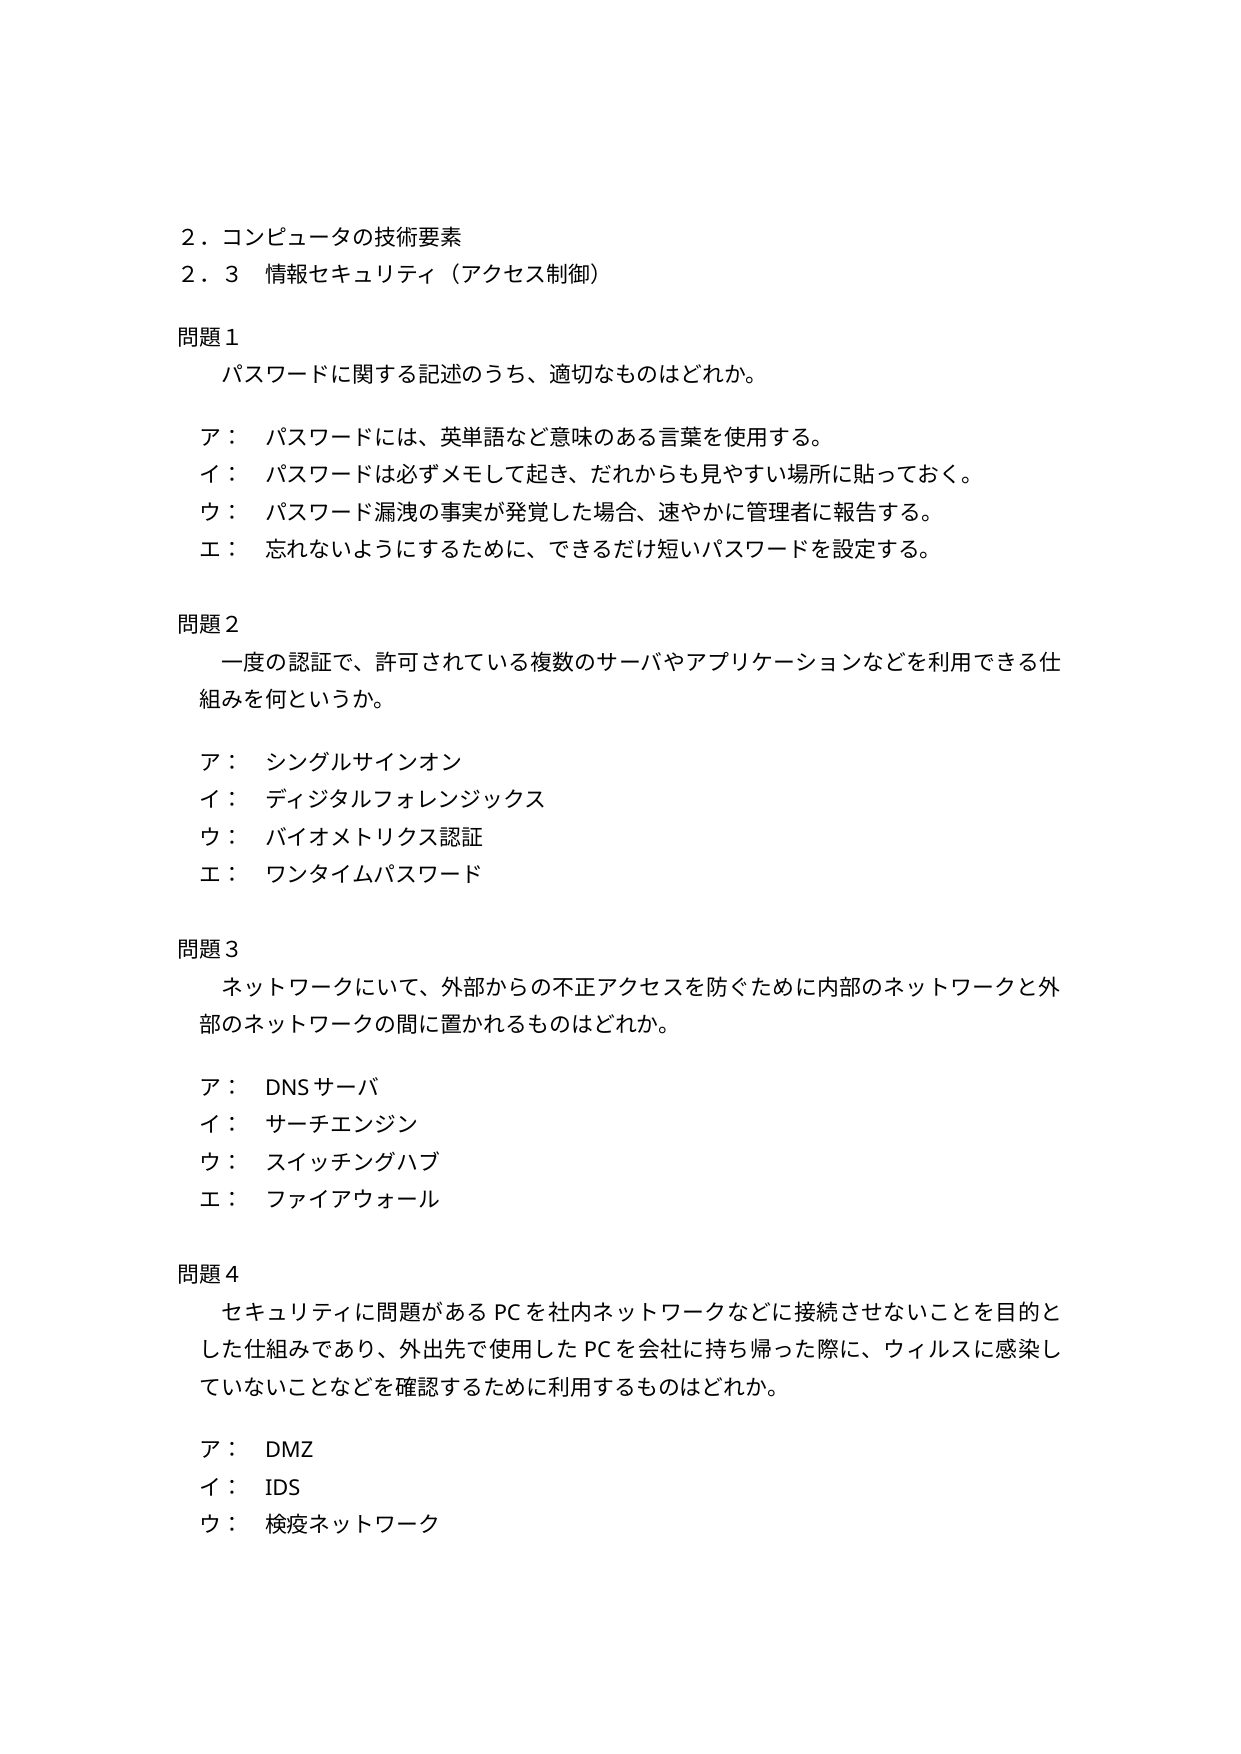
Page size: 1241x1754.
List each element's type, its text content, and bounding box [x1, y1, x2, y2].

text エ： ファイアウォール [199, 1179, 1063, 1217]
text ウ： パスワード漏洩の事実が発覚した場合、速やかに管理者に報告する。 [199, 492, 1063, 529]
text ア： シングルサインオン [199, 742, 1063, 779]
text 問題２ [177, 604, 1063, 642]
text ア： DNSサーバ [199, 1067, 1063, 1104]
text ウ： スイッチングハブ [199, 1142, 1063, 1179]
text エ： ワンタイムパスワード [199, 854, 1063, 892]
text ア： パスワードには、英単語など意味のある言葉を使用する。 [199, 417, 1063, 454]
text 問題１ [177, 317, 1063, 354]
text イ： ディジタルフォレンジックス [199, 779, 1063, 817]
text 一度の認証で、許可されている複数のサーバやアプリケーションなどを利用できる仕組みを何というか。 [199, 642, 1063, 717]
text ２．３ 情報セキュリティ（アクセス制御） [177, 254, 1063, 292]
text イ： IDS [199, 1467, 1063, 1504]
text ウ： 検疫ネットワーク [199, 1504, 1063, 1542]
text イ： パスワードは必ずメモして起き、だれからも見やすい場所に貼っておく。 [199, 454, 1063, 492]
text 問題４ [177, 1254, 1063, 1292]
text ア： DMZ [199, 1429, 1063, 1467]
text エ： 忘れないようにするために、できるだけ短いパスワードを設定する。 [199, 529, 1063, 567]
text 問題３ [177, 929, 1063, 967]
text イ： サーチエンジン [199, 1104, 1063, 1142]
text セキュリティに問題があるPCを社内ネットワークなどに接続させないことを目的とした仕組みであり、外出先で使用したPCを会社に持ち帰った際に、ウィルスに感染していないことなどを確認するために利用するものはどれか。 [199, 1292, 1063, 1404]
text ネットワークにいて、外部からの不正アクセスを防ぐために内部のネットワークと外部のネットワークの間に置かれるものはどれか。 [199, 967, 1063, 1042]
text ウ： バイオメトリクス認証 [199, 817, 1063, 854]
text ２．コンピュータの技術要素 [177, 217, 1063, 254]
text パスワードに関する記述のうち、適切なものはどれか。 [199, 354, 1063, 392]
